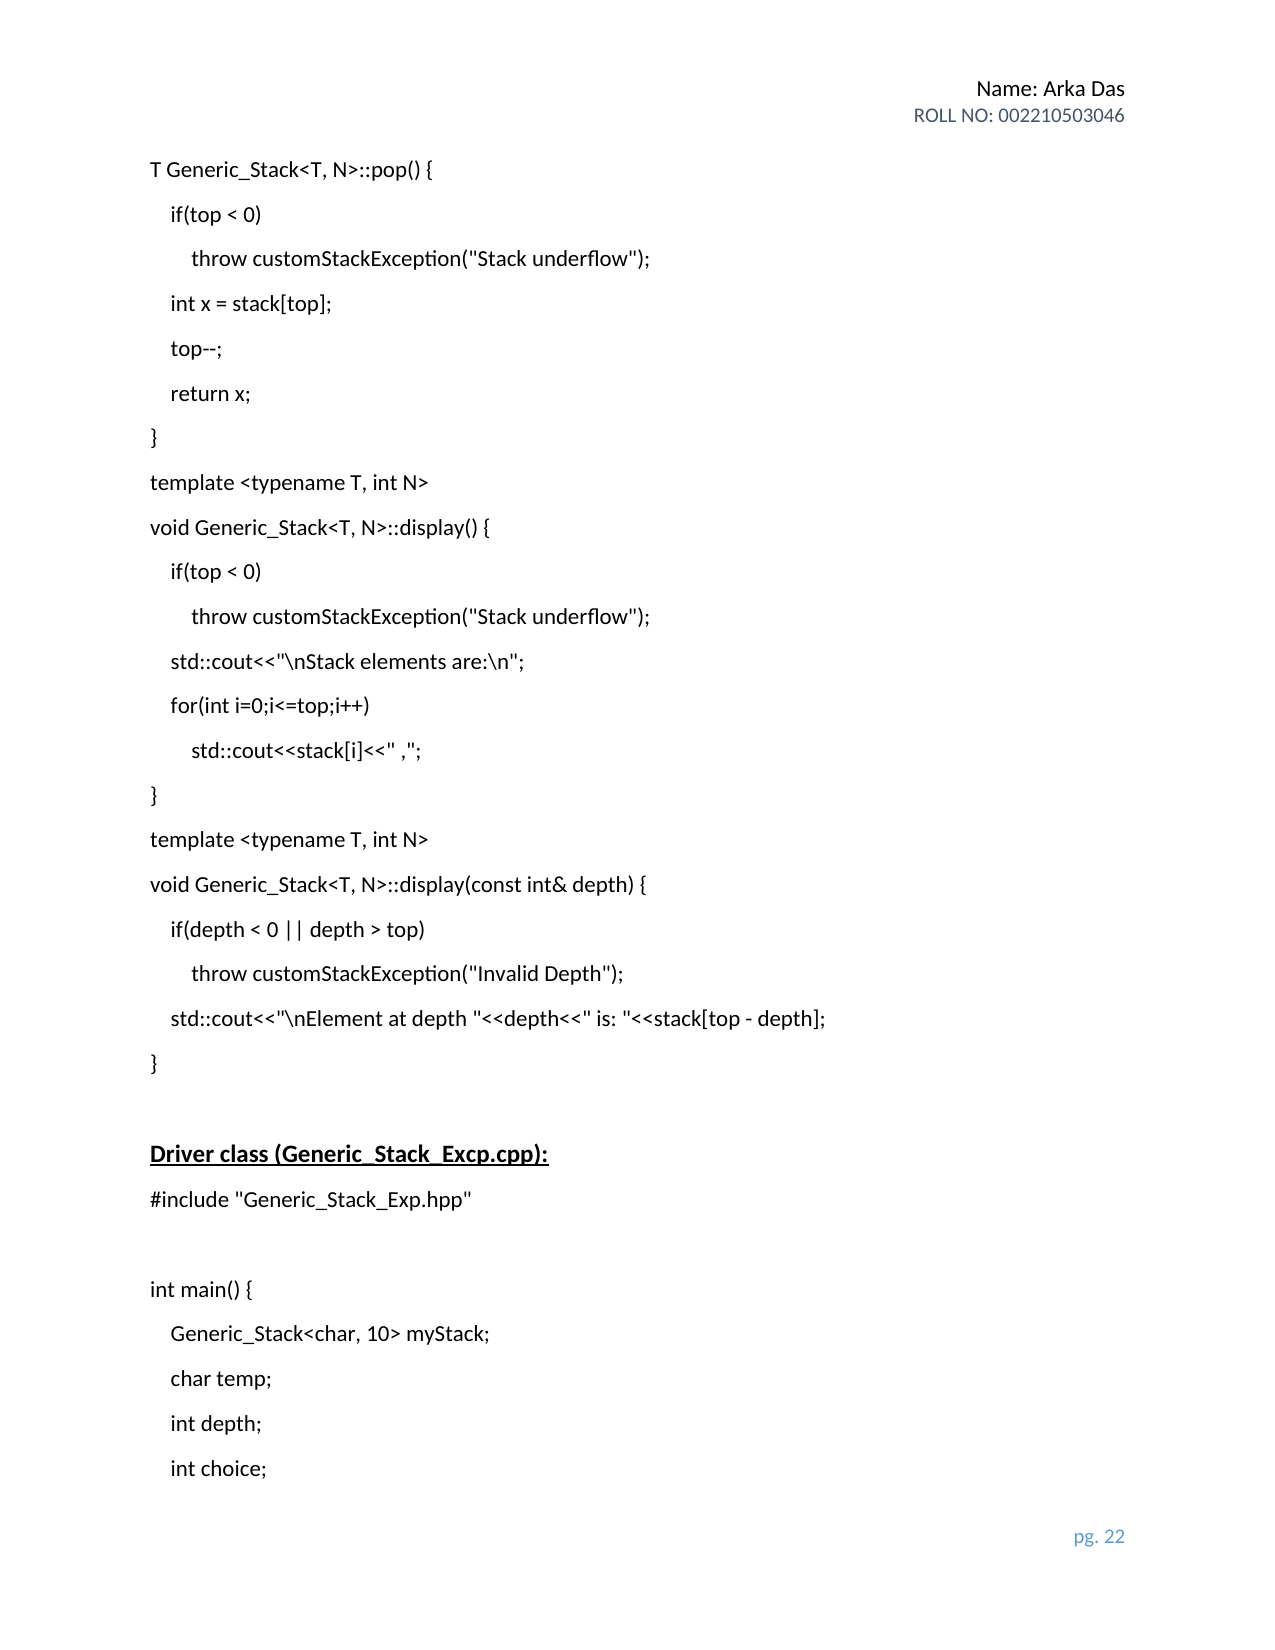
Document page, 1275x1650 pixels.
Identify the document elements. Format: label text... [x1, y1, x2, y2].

text top--; [150, 334, 1125, 362]
text void Generic_Stack<T, N>::display(const int& depth) { [150, 870, 1125, 898]
text std::cout<<"\nElement at depth "<<depth<<" is: "<<stack[top - depth]; [150, 1004, 1125, 1032]
text int x = stack[top]; [150, 289, 1125, 317]
text template <typename T, int N> [150, 826, 1125, 853]
text std::cout<<stack[i]<<" ,"; [150, 736, 1125, 764]
text Generic_Stack<char, 10> myStack; [150, 1319, 1125, 1348]
text Driver class (Generic_Stack_Excp.cpp): [150, 1138, 1125, 1169]
text } [150, 423, 1125, 451]
text int depth; [150, 1409, 1125, 1437]
text char temp; [150, 1364, 1125, 1392]
text if(depth < 0 || depth > top) [150, 915, 1125, 943]
text std::cout<<"\nStack elements are:\n"; [150, 647, 1125, 675]
text void Generic_Stack<T, N>::display() { [150, 513, 1125, 541]
text } [150, 781, 1125, 809]
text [150, 244, 1125, 273]
text template <typename T, int N> [150, 468, 1125, 496]
text #include "Generic_Stack_Exp.hpp" [150, 1186, 1125, 1213]
text if(top < 0) [150, 200, 1125, 228]
text T Generic_Stack<T, N>::pop() { [150, 155, 1125, 183]
text for(int i=0;i<=top;i++) [150, 691, 1125, 719]
text } [150, 1049, 1125, 1077]
text if(top < 0) [150, 557, 1125, 585]
text int main() { [150, 1275, 1125, 1303]
text throw customStackException("Stack underflow"); [150, 602, 1125, 630]
text return x; [150, 379, 1125, 407]
text throw customStackException("Invalid Depth"); [150, 959, 1125, 988]
text int choice; [150, 1454, 1125, 1482]
